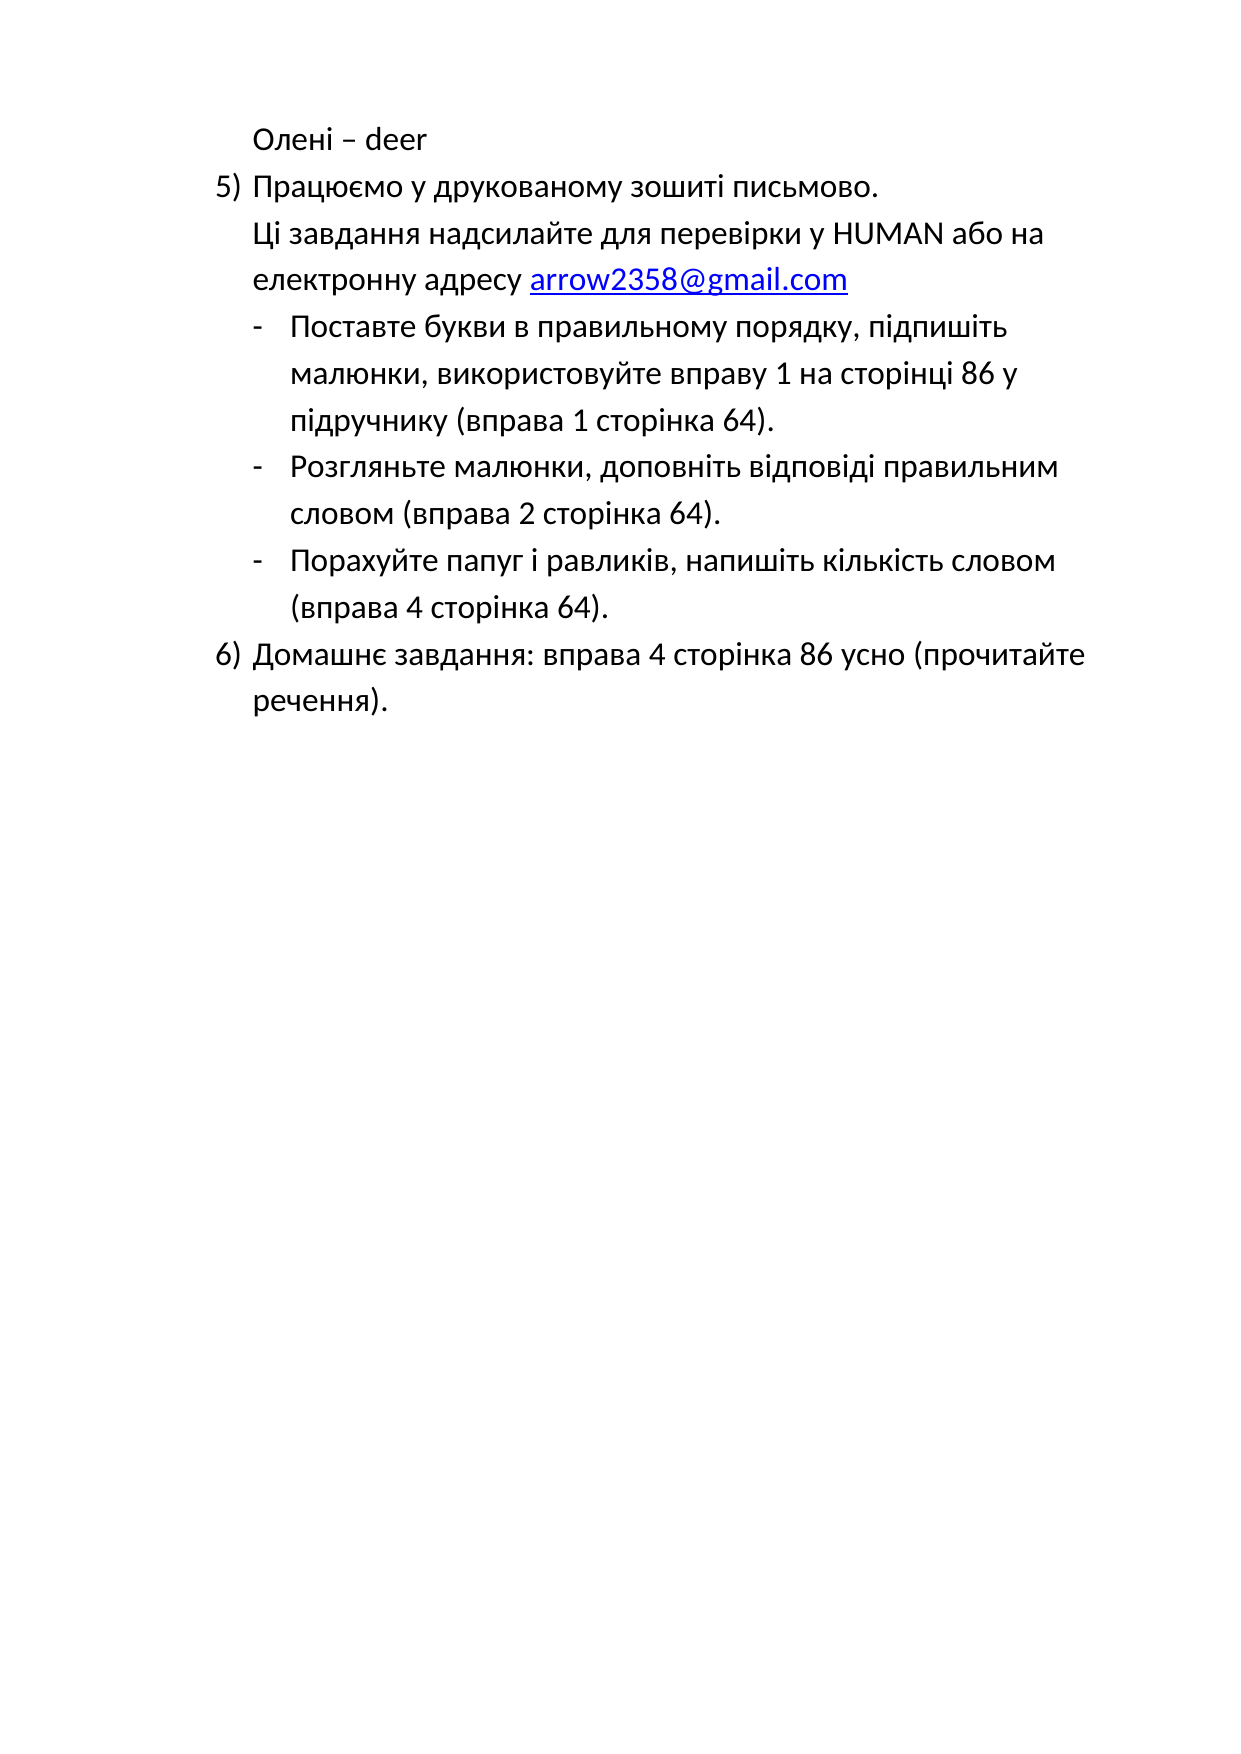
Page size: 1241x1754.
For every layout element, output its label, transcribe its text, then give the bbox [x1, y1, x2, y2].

list Працюємо у друкованому зошиті письмово. [215, 165, 1152, 206]
list Олені – deer [252, 118, 1152, 159]
list Розгляньте малюнки, доповніть відповіді правильним словом (вправа 2 сторінка 64). [252, 446, 1152, 533]
list Ці завдання надсилайте для перевірки у HUMAN або на електронну адресу arrow2358@gmail.com [252, 212, 1152, 299]
list Поставте букви в правильному порядку, підпишіть малюнки, використовуйте вправу 1 на сторінці 86 у підручнику (вправа 1 сторінка 64). [252, 305, 1152, 439]
list Домашнє завдання: вправа 4 сторінка 86 усно (прочитайте речення). [215, 633, 1152, 720]
list Порахуйте папуг і равликів, напишіть кількість словом (вправа 4 сторінка 64). [252, 539, 1152, 627]
